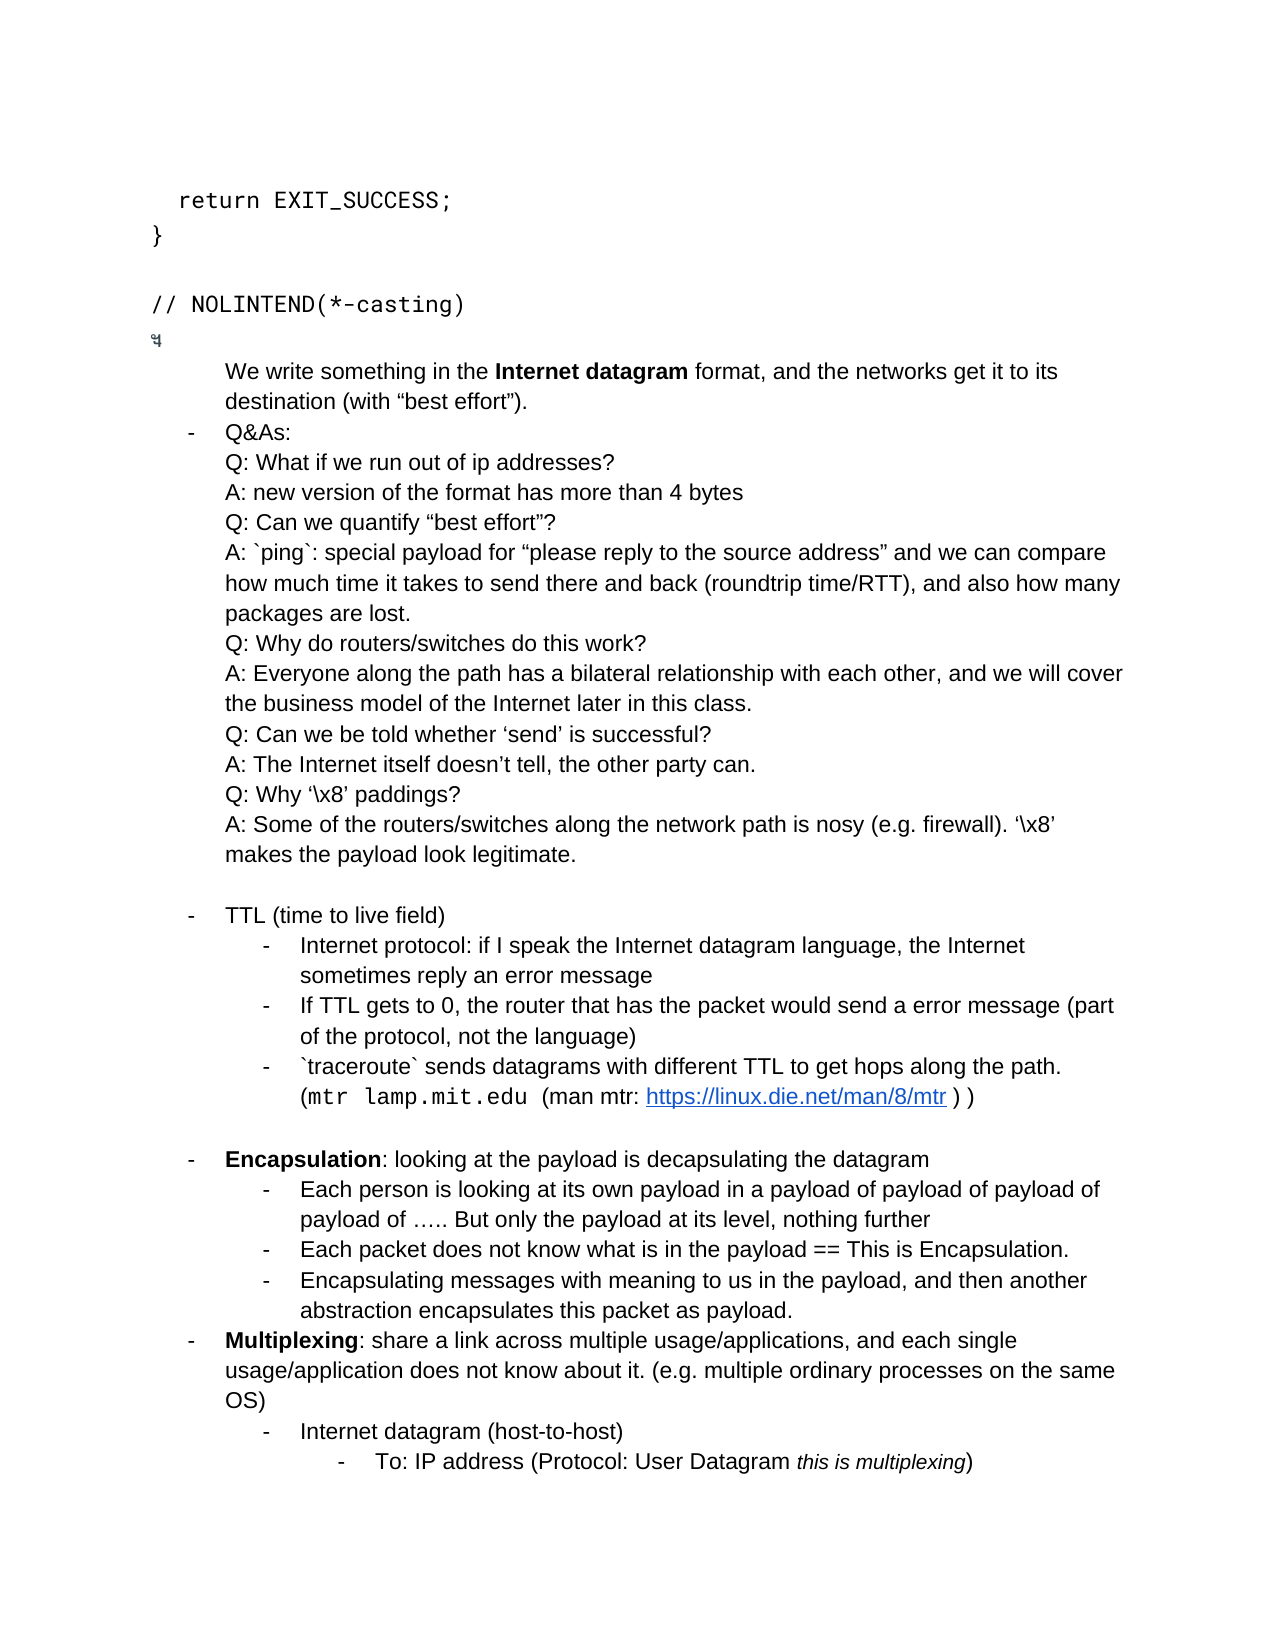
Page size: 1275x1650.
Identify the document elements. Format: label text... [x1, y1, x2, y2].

text Q: What if we run out of ip addresses? [225, 449, 1125, 475]
list Q&As: [187, 418, 1125, 445]
text A: `ping`: special payload for “please reply to the source address” and we can compare how much time it takes to send there and back (roundtrip time/RTT), and also how many packages are lost. [225, 539, 1125, 626]
text return EXIT_SUCCESS; [150, 185, 1125, 215]
list `traceroute` sends datagrams with different TTL to get hops along the path. (mtr lamp.mit.edu (man mtr: https://linux.die.net/man/8/mtr ) ) [262, 1053, 1125, 1111]
list Each packet does not know what is in the payload == This is Encapsulation. [262, 1236, 1125, 1263]
list Internet datagram (host-to-host) [262, 1418, 1125, 1444]
text We write something in the Internet datagram format, and the networks get it to its destination (with “best effort”). [225, 358, 1125, 415]
list To: IP address (Protocol: User Datagram this is multiplexing) [337, 1448, 1125, 1474]
text A: The Internet itself doesn’t tell, the other party can. [225, 751, 1125, 777]
list Encapsulation: looking at the payload is decapsulating the datagram [187, 1146, 1125, 1172]
list TTL (time to live field) [187, 902, 1125, 928]
list Each person is looking at its own payload in a payload of payload of payload of payload of ….. But only the payload at its level, nothing further [262, 1176, 1125, 1233]
list Internet protocol: if I speak the Internet datagram language, the Internet sometimes reply an error message [262, 932, 1125, 989]
list Multiplexing: share a link across multiple usage/applications, and each single usage/application does not know about it. (e.g. multiple ordinary processes on the same OS) [187, 1327, 1125, 1414]
text Q: Why do routers/switches do this work? [225, 630, 1125, 656]
text A: Some of the routers/switches along the network path is nosy (e.g. firewall). ‘\x8’ makes the payload look legitimate. [225, 811, 1125, 868]
text // NOLINTEND(*-casting) [150, 289, 1125, 319]
text Q: Can we quantify “best effort”? [225, 509, 1125, 536]
text  [150, 323, 1125, 354]
text A: new version of the format has more than 4 bytes [225, 479, 1125, 505]
text A: Everyone along the path has a bilateral relationship with each other, and we will cover the business model of the Internet later in this class. [225, 660, 1125, 717]
text Q: Can we be told whether ‘send’ is successful? [225, 721, 1125, 747]
text } [150, 219, 1125, 249]
text Q: Why ‘\x8’ paddings? [225, 781, 1125, 807]
list If TTL gets to 0, the router that has the packet would send a error message (part of the protocol, not the language) [262, 992, 1125, 1049]
list Encapsulating messages with meaning to us in the payload, and then another abstraction encapsulates this packet as payload. [262, 1267, 1125, 1323]
